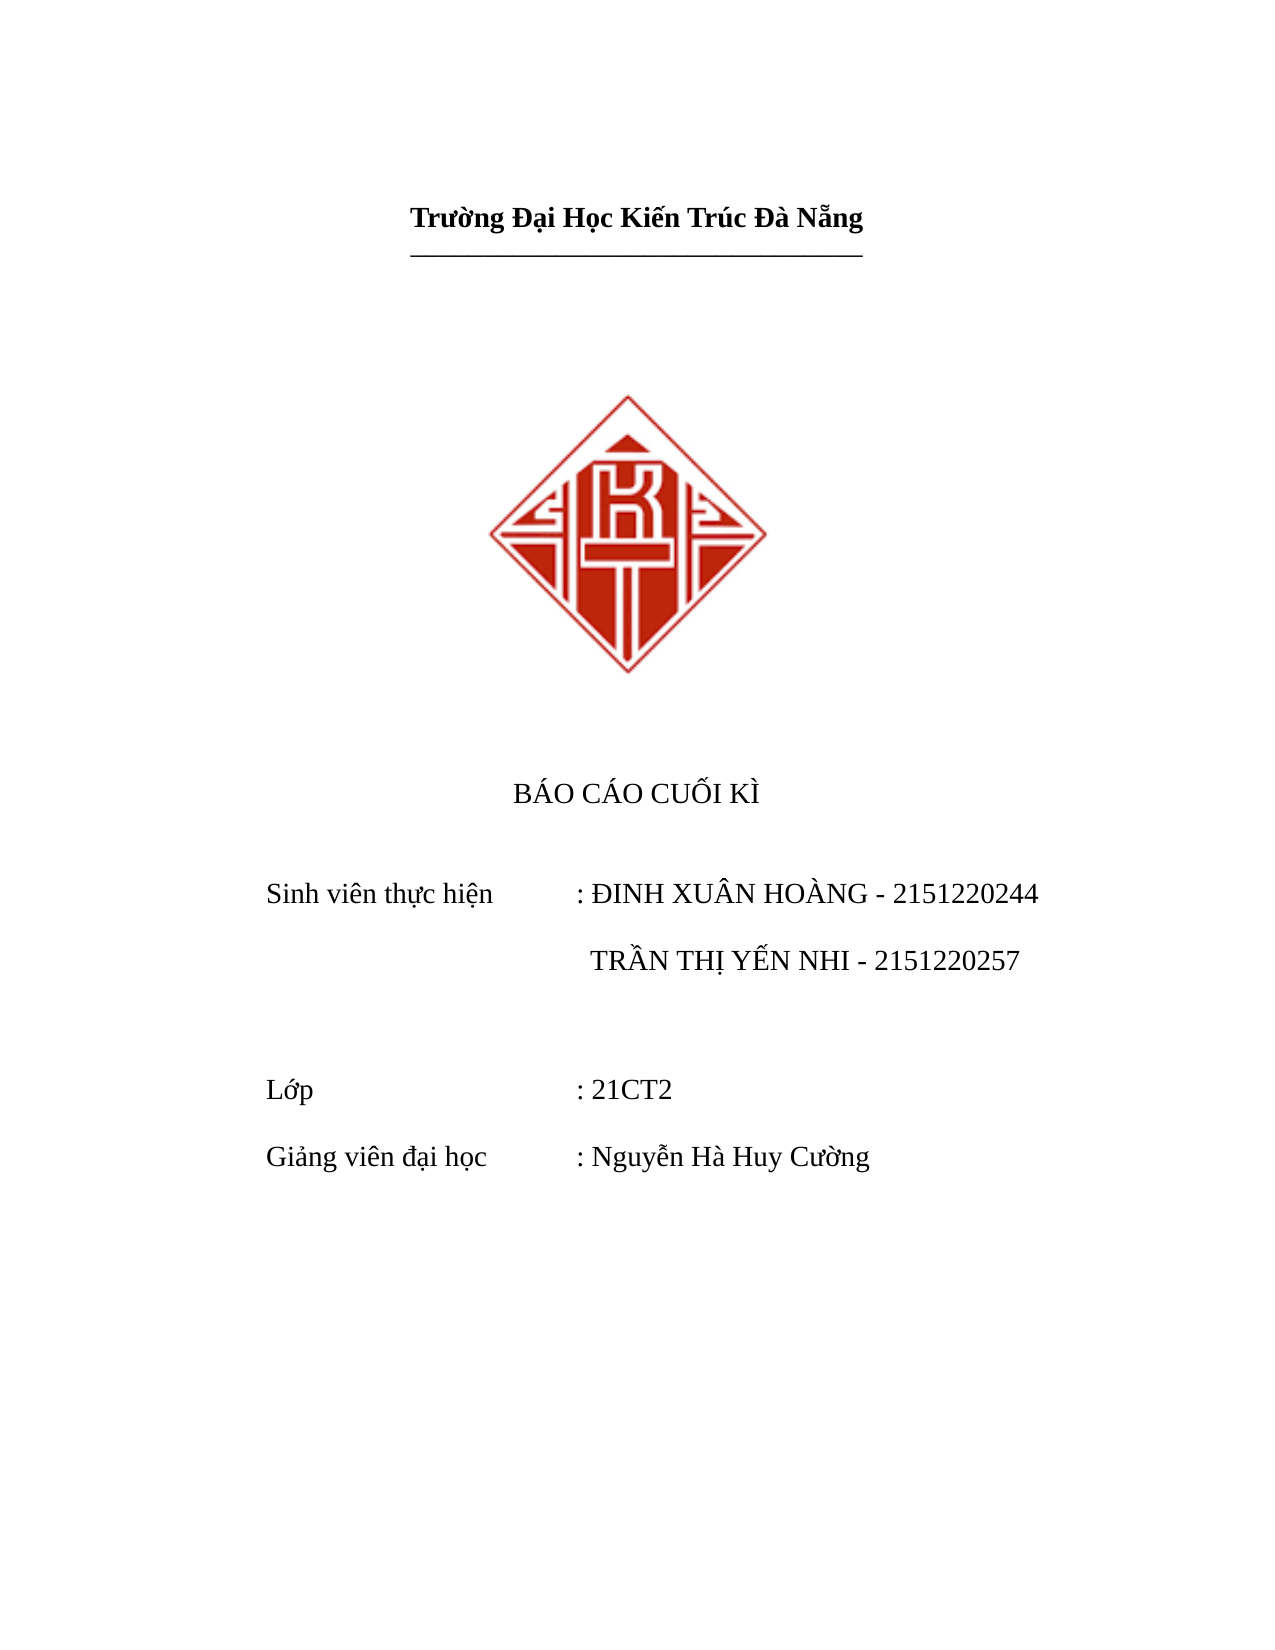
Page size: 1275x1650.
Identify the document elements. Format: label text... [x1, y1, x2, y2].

picture [297, 363, 959, 710]
text Trường Đại Học Kiến Trúc Đà Nẵng [148, 200, 1125, 234]
text ––––––––––––––––––––––––––––––– [148, 250, 1125, 267]
text Giảng viên đại học : Nguyễn Hà Huy Cường [148, 1139, 1125, 1172]
text TRẦN THỊ YẾN NHI - 2151220257 [148, 943, 1125, 977]
text BÁO CÁO CUỐI KÌ [148, 776, 1125, 809]
text Sinh viên thực hiện : ĐINH XUÂN HOÀNG - 2151220244 [148, 876, 1125, 910]
text Lớp : 21CT2 [148, 1072, 1125, 1105]
